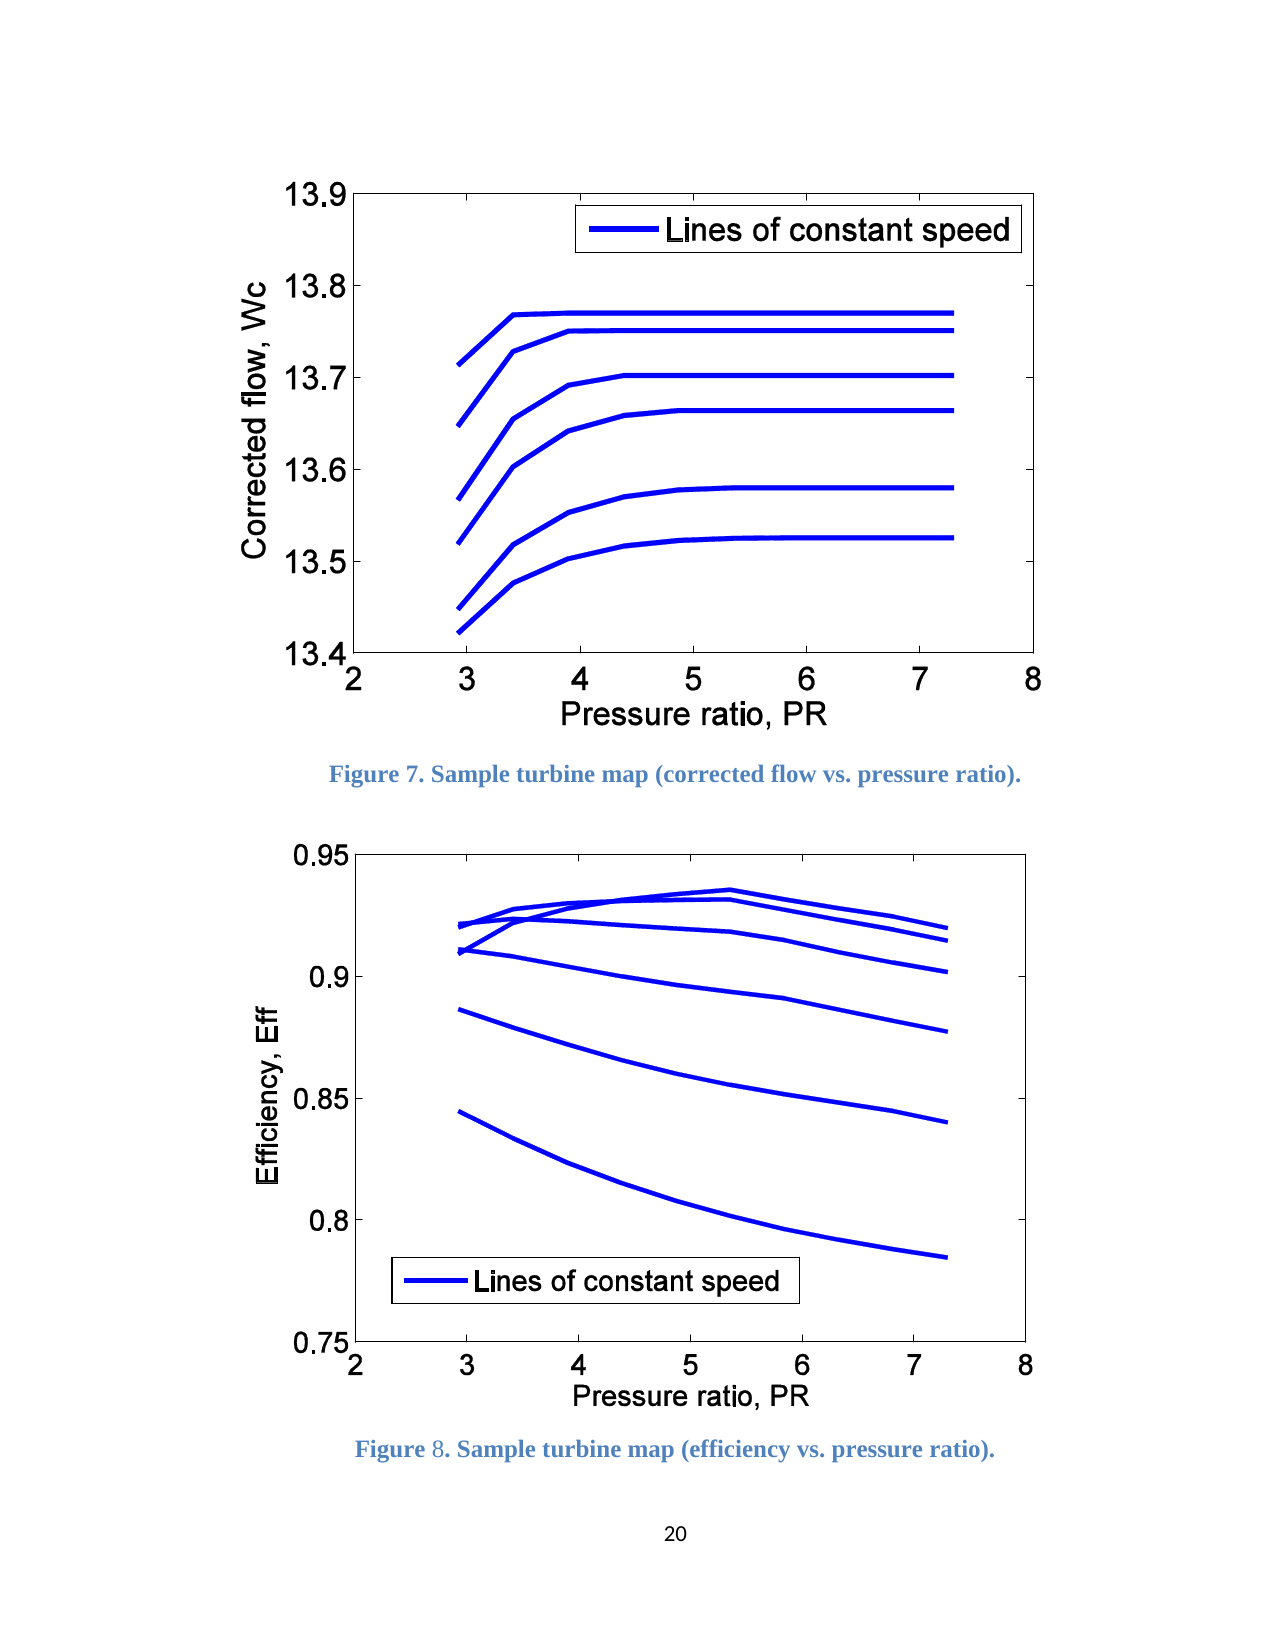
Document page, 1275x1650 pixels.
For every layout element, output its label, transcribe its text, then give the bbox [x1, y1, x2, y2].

text Figure 8. Sample turbine map (efficiency vs. pressure ratio). [150, 1434, 1200, 1463]
text Figure 7. Sample turbine map (corrected flow vs. pressure ratio). [150, 759, 1200, 788]
